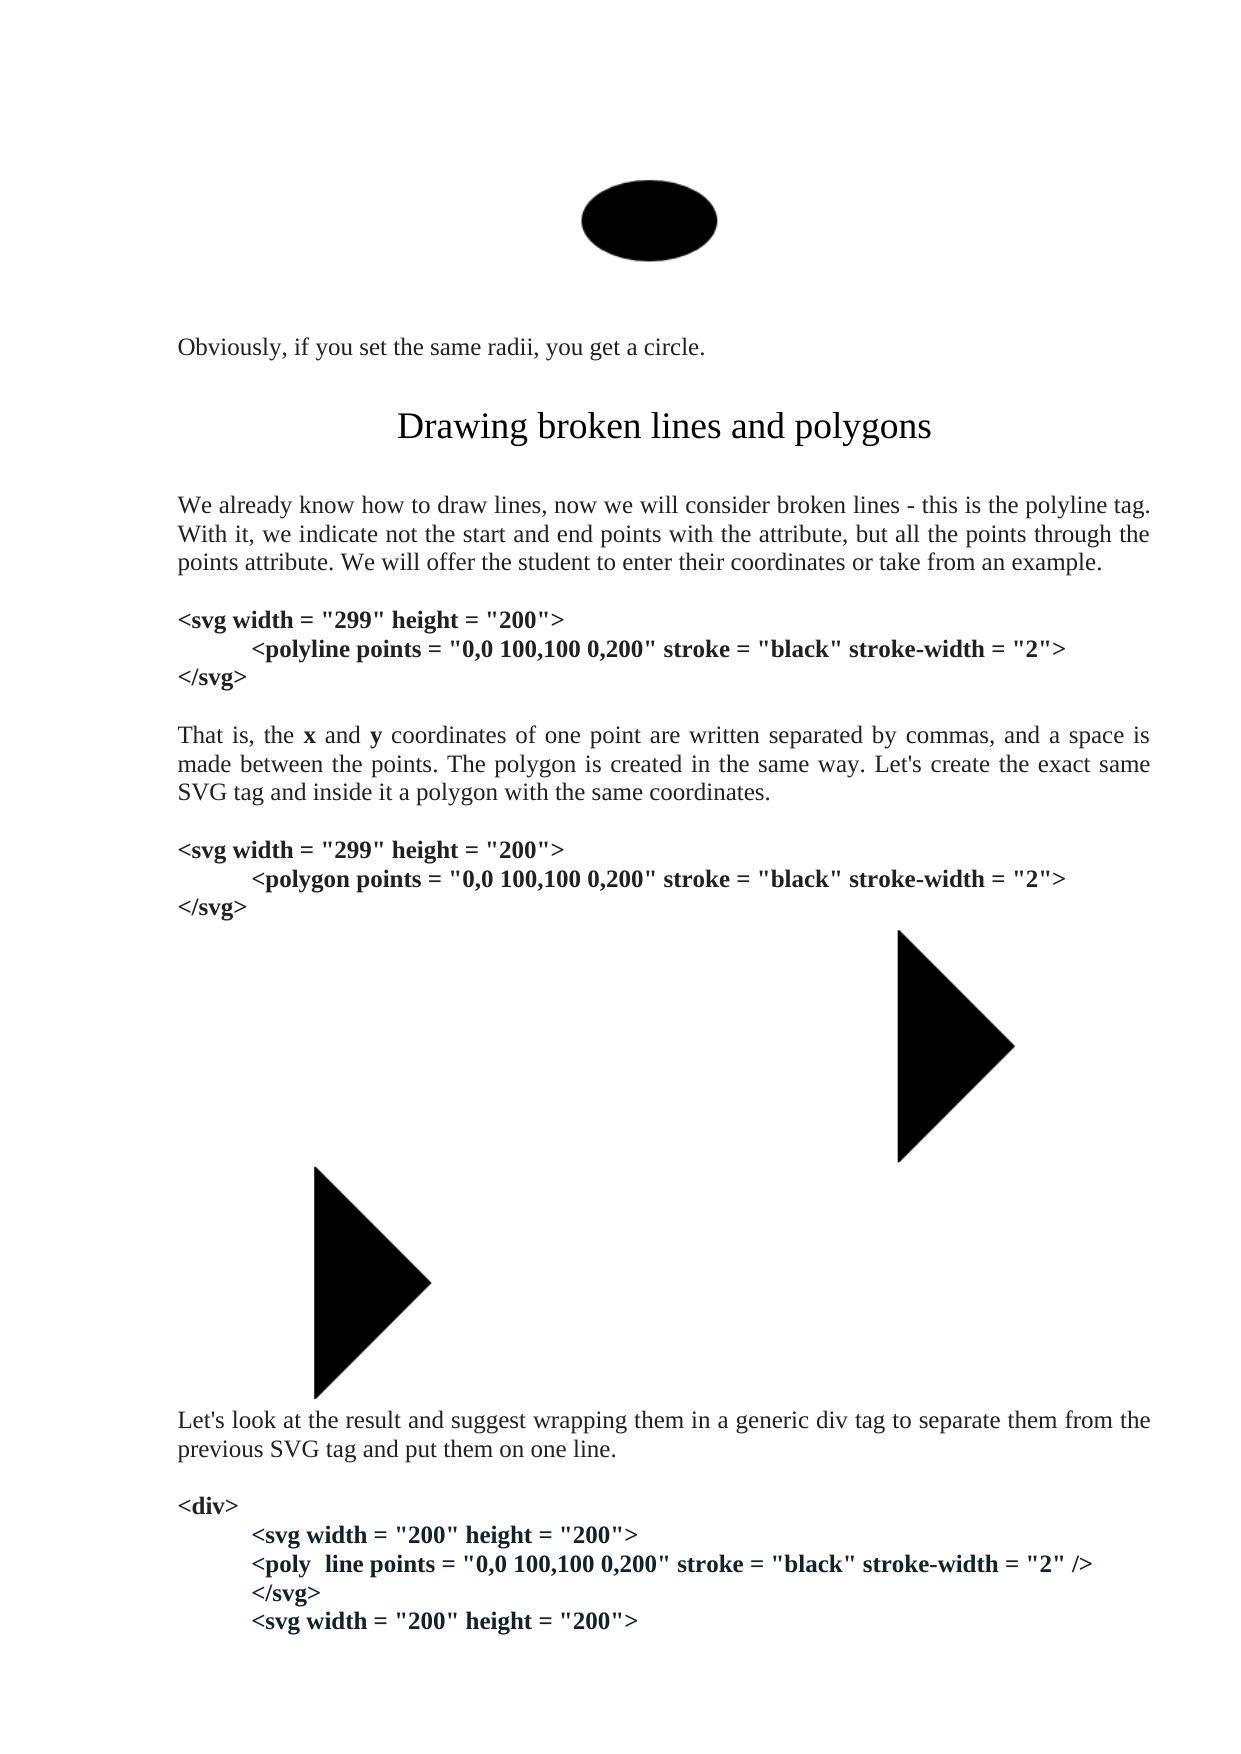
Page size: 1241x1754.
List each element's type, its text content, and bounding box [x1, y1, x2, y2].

text Let's look at the result and suggest wrapping them in a generic div tag to separate them from the previous SVG tag and put them on one line. [177, 1405, 1152, 1463]
text </svg> [177, 892, 1152, 921]
text We already know how to draw lines, now we will consider broken lines - this is the polyline tag. With it, we indicate not the start and end points with the attribute, but all the points through the points attribute. We will offer the student to enter their coordinates or take from an example. [177, 490, 1152, 576]
text Obviously, if you set the same radii, you get a circle. [177, 332, 1152, 361]
picture [305, 921, 1024, 1406]
text <poly line points = "0,0 100,100 0,200" stroke = "black" stroke-width = "2" /> [251, 1549, 1152, 1578]
text <polygon points = "0,0 100,100 0,200" stroke = "black" stroke-width = "2"> [177, 864, 1152, 892]
text <svg width = "299" height = "200"> [177, 605, 1152, 634]
text That is, the x and y coordinates of one point are written separated by commas, and a space is made between the points. The polygon is created in the same way. Let's create the exact same SVG tag and inside it a polygon with the same coordinates. [177, 720, 1152, 806]
text Drawing broken lines and polygons [177, 404, 1152, 447]
text </svg> [177, 662, 1152, 691]
text <svg width = "200" height = "200"> [251, 1606, 1152, 1635]
text <svg width = "200" height = "200"> [251, 1520, 1152, 1549]
text <svg width = "299" height = "200"> [177, 835, 1152, 864]
text <div> [177, 1491, 1152, 1520]
picture [503, 118, 826, 332]
text <polyline points = "0,0 100,100 0,200" stroke = "black" stroke-width = "2"> [177, 634, 1152, 662]
text </svg> [251, 1578, 1152, 1606]
